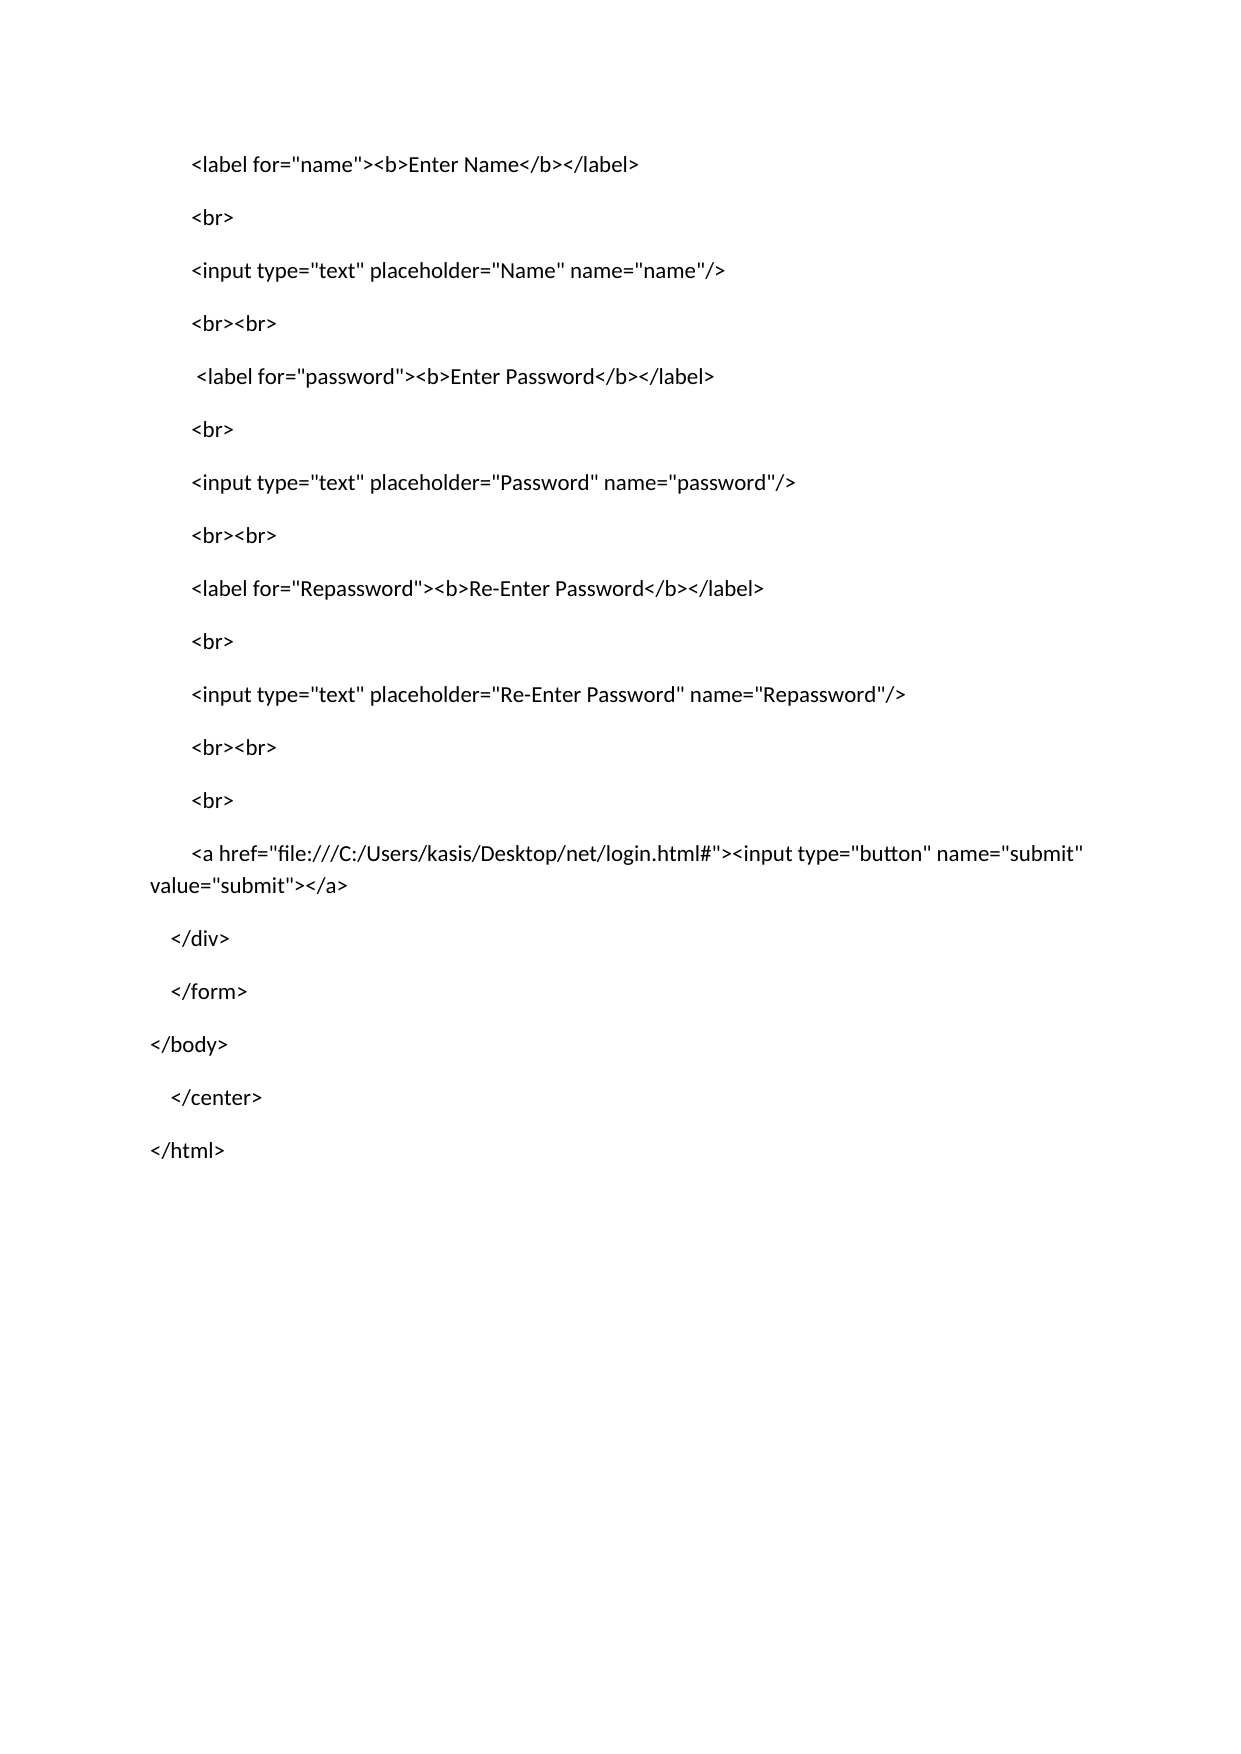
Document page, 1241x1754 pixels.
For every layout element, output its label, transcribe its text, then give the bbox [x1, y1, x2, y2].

text <a href="file:///C:/Users/kasis/Desktop/net/login.html#"><input type="button" name="submit" value="submit"></a> [150, 839, 1090, 899]
text </body> [150, 1031, 1090, 1058]
text <label for="name"><b>Enter Name</b></label> [150, 150, 1090, 178]
text <br><br> [150, 521, 1090, 549]
text <label for="Repassword"><b>Re-Enter Password</b></label> [150, 574, 1090, 602]
text </form> [150, 977, 1090, 1006]
text </div> [150, 924, 1090, 952]
text <br><br> [150, 733, 1090, 761]
text </html> [150, 1137, 1090, 1164]
text <br><br> [150, 309, 1090, 337]
text <input type="text" placeholder="Password" name="password"/> [150, 468, 1090, 496]
text </center> [150, 1083, 1090, 1112]
text <br> [150, 203, 1090, 231]
text <br> [150, 415, 1090, 443]
text <br> [150, 627, 1090, 655]
text <input type="text" placeholder="Re-Enter Password" name="Repassword"/> [150, 680, 1090, 708]
text <label for="password"><b>Enter Password</b></label> [150, 362, 1090, 390]
text <input type="text" placeholder="Name" name="name"/> [150, 256, 1090, 284]
text <br> [150, 786, 1090, 814]
